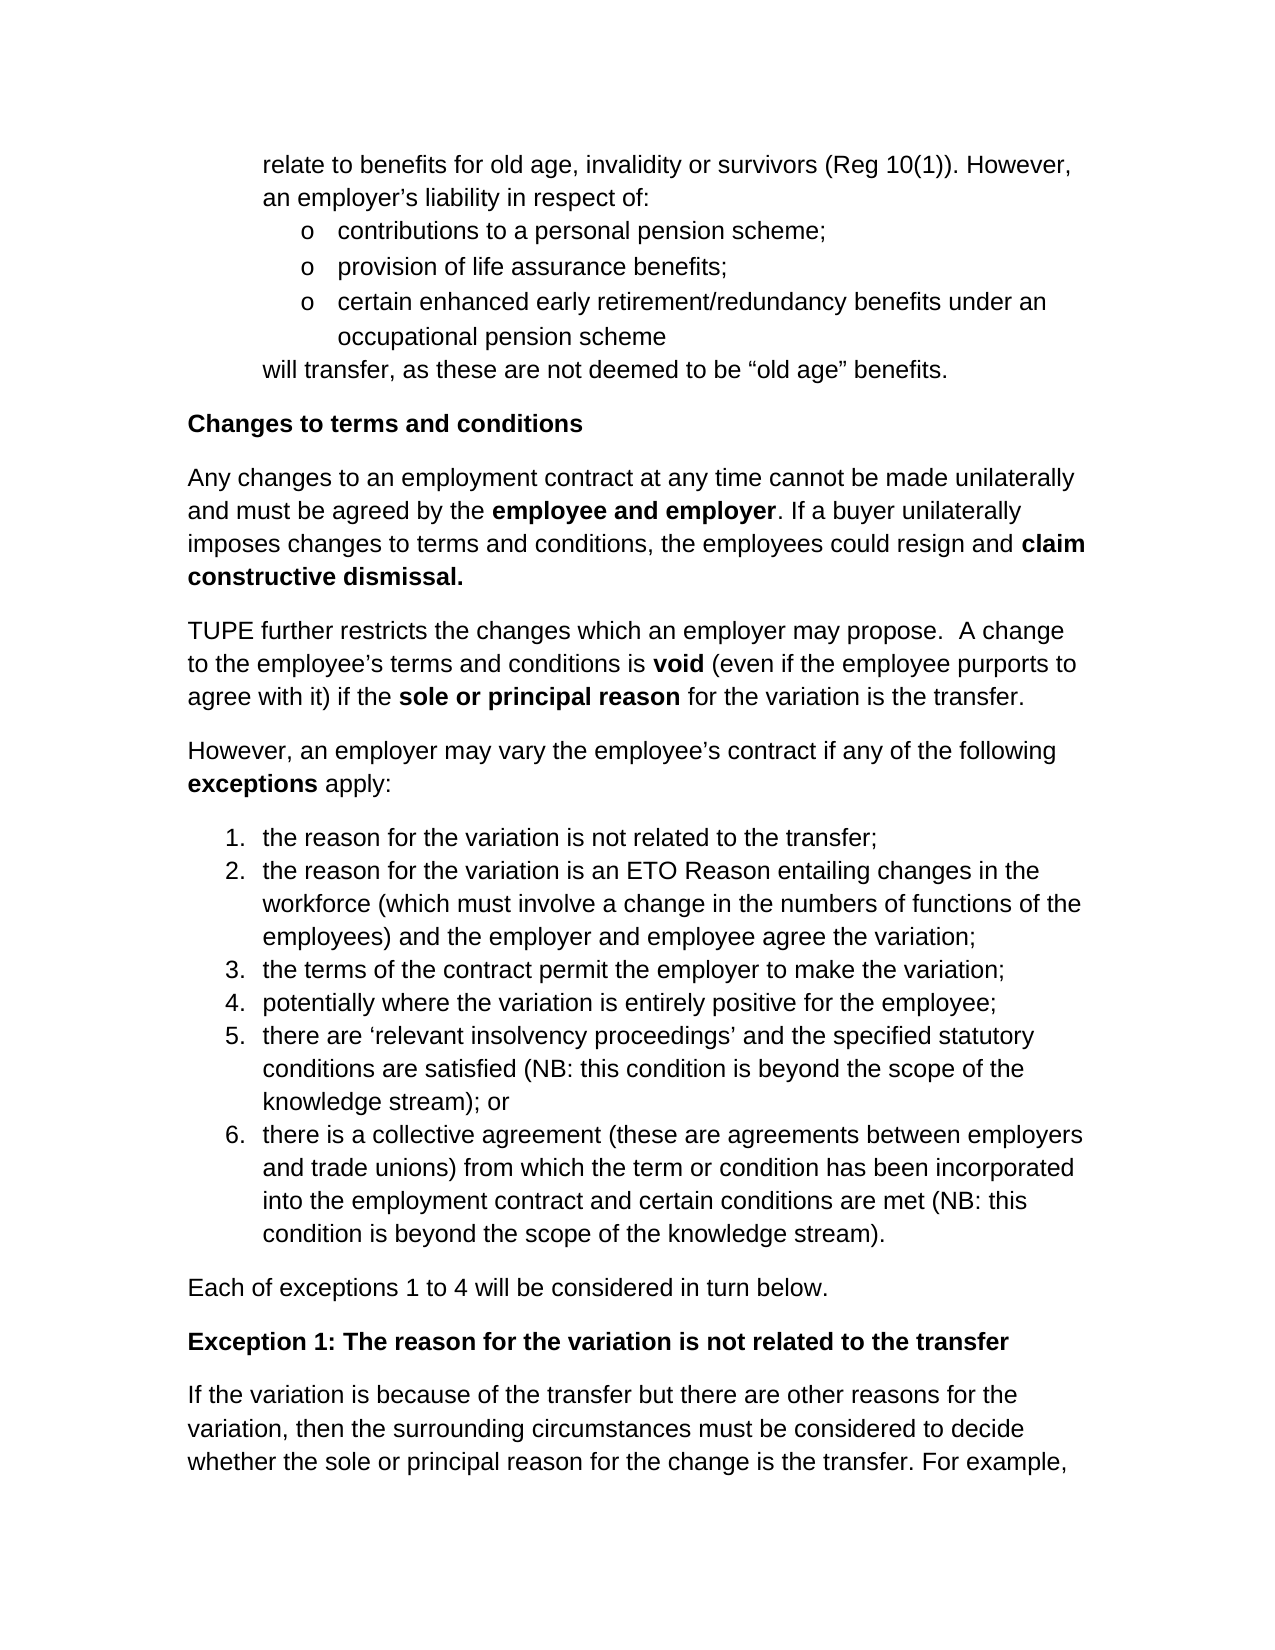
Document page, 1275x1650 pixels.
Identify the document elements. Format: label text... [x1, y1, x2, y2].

list contributions to a personal pension scheme; [300, 216, 1087, 247]
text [187, 1381, 1087, 1475]
text TUPE further restricts the changes which an employer may propose. A change to the employee’s terms and conditions is void (even if the employee purports to agree with it) if the sole or principal reason for the variation is the transfer. [187, 616, 1087, 711]
list there are ‘relevant insolvency proceedings’ and the specified statutory conditions are satisfied (NB: this condition is beyond the scope of the knowledge stream); or [225, 1021, 1087, 1116]
list will transfer, as these are not deemed to be “old age” benefits. [262, 355, 1087, 384]
list the reason for the variation is not related to the transfer; [225, 823, 1087, 851]
text However, an employer may vary the employee’s contract if any of the following exceptions apply: [187, 736, 1087, 798]
list potentially where the variation is entirely positive for the employee; [225, 988, 1087, 1017]
list the reason for the variation is an ETO Reason entailing changes in the workforce (which must involve a change in the numbers of functions of the employees) and the employer and employee agree the variation; [225, 856, 1087, 951]
text Any changes to an employment contract at any time cannot be made unilaterally and must be agreed by the employee and employer. If a buyer unilaterally imposes changes to terms and conditions, the employees could resign and claim constructive dismissal. [187, 463, 1087, 591]
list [225, 150, 1087, 212]
text Exception 1: The reason for the variation is not related to the transfer [187, 1327, 1087, 1355]
list provision of life assurance benefits; [300, 252, 1087, 282]
list certain enhanced early retirement/redundancy benefits under an occupational pension scheme [300, 287, 1087, 351]
text Changes to terms and conditions [187, 409, 1087, 438]
list the terms of the contract permit the employer to make the variation; [225, 955, 1087, 983]
list there is a collective agreement (these are agreements between employers and trade unions) from which the term or condition has been incorporated into the employment contract and certain conditions are met (NB: this condition is beyond the scope of the knowledge stream). [225, 1120, 1087, 1248]
text Each of exceptions 1 to 4 will be considered in turn below. [187, 1273, 1087, 1302]
